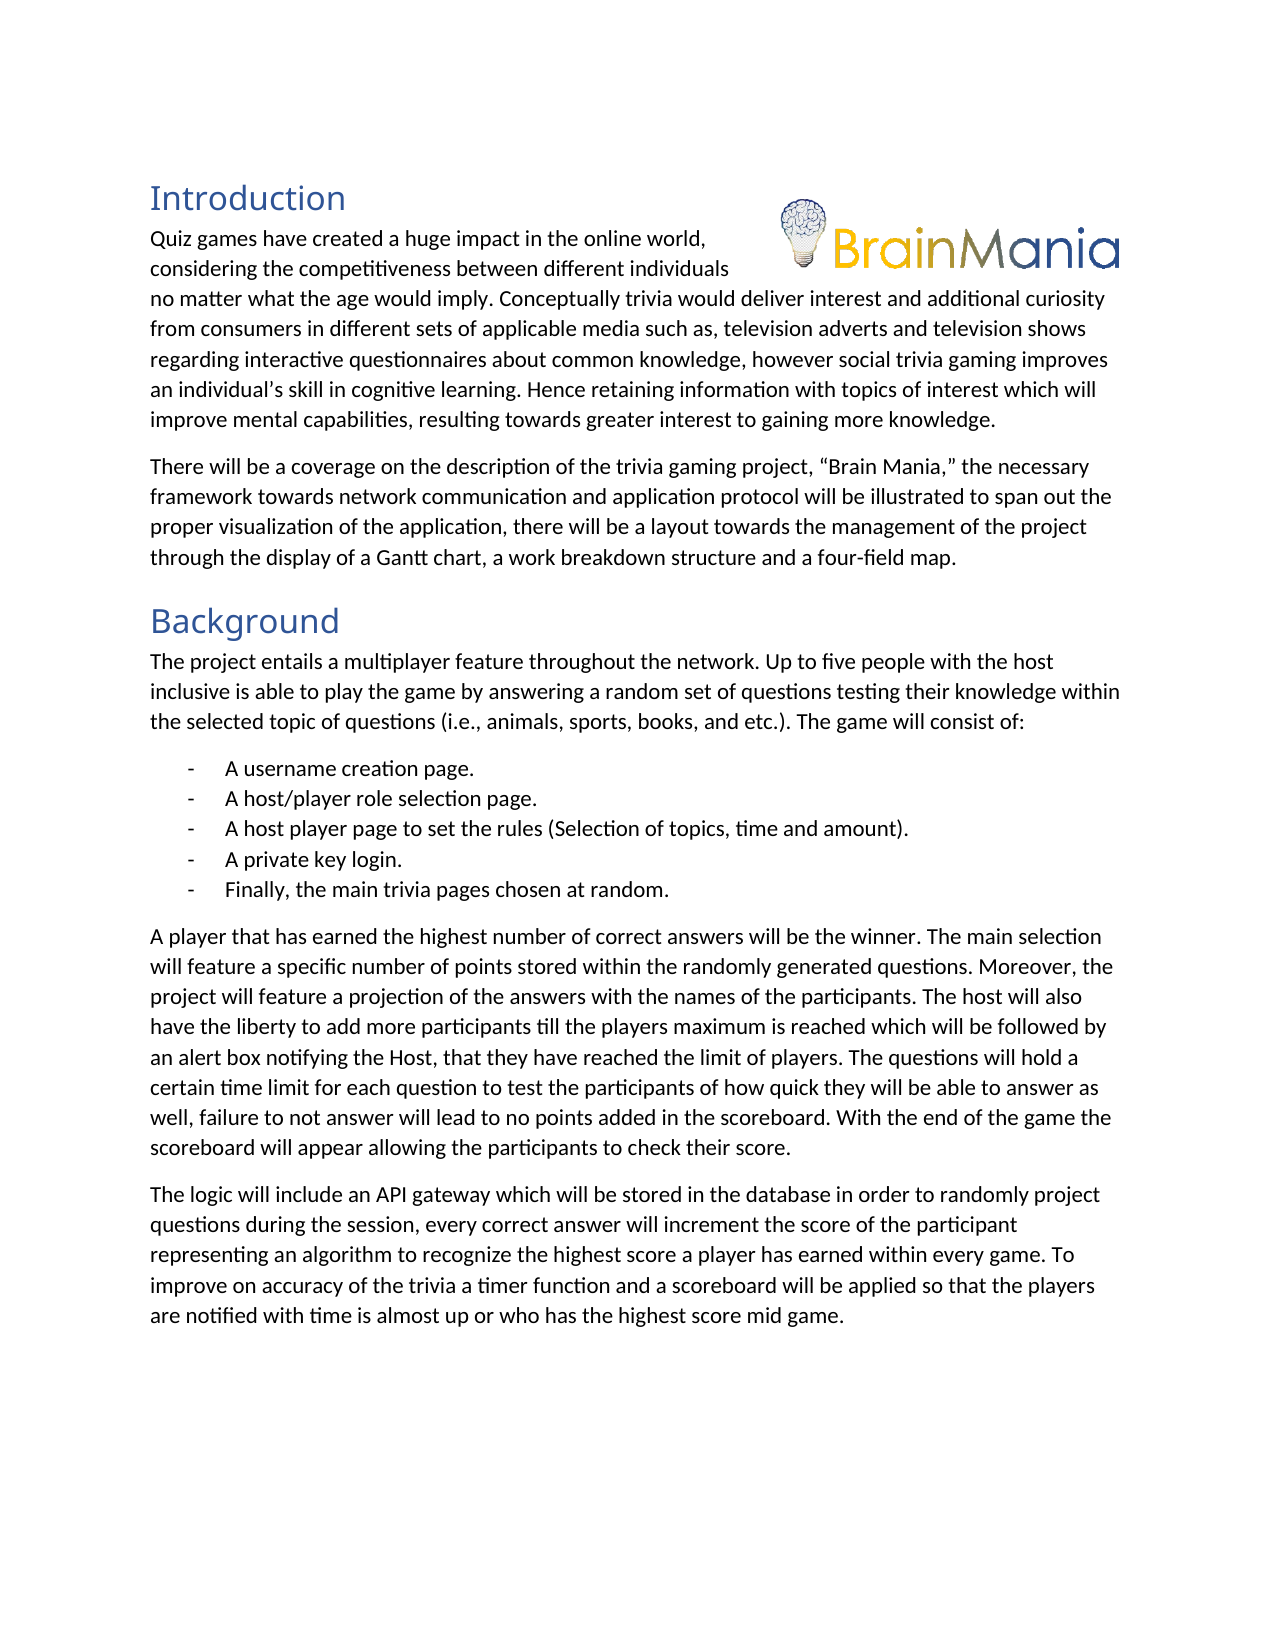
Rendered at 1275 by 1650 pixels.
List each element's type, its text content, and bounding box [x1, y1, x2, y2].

text Quiz games have created a huge impact in the online world, considering the competitiveness between different individuals no matter what the age would imply. Conceptually trivia would deliver interest and additional curiosity from consumers in different sets of applicable media such as, television adverts and television shows regarding interactive questionnaires about common knowledge, however social trivia gaming improves an individual’s skill in cognitive learning. Hence retaining information with topics of interest which will improve mental capabilities, resulting towards greater interest to gaining more knowledge. [150, 224, 1125, 433]
picture [771, 194, 1125, 276]
subtitle Background [150, 598, 1125, 643]
list A host player page to set the rules (Selection of topics, time and amount). [187, 814, 1125, 843]
text There will be a coverage on the description of the trivia gaming project, “Brain Mania,” the necessary framework towards network communication and application protocol will be illustrated to span out the proper visualization of the application, there will be a layout towards the management of the project through the display of a Gantt chart, a work breakdown structure and a four-field map. [150, 452, 1125, 571]
list Finally, the main trivia pages chosen at random. [187, 875, 1125, 903]
text The project entails a multiplayer feature throughout the network. Up to five people with the host inclusive is able to play the game by answering a random set of questions testing their knowledge within the selected topic of questions (i.e., animals, sports, books, and etc.). The game will consist of: [150, 647, 1125, 735]
text The logic will include an API gateway which will be stored in the database in order to randomly project questions during the session, every correct answer will increment the score of the participant representing an algorithm to recognize the highest score a player has earned within every game. To improve on accuracy of the trivia a timer function and a scoreboard will be applied so that the players are notified with time is almost up or who has the highest score mid game. [150, 1180, 1125, 1329]
subtitle Introduction [150, 175, 1125, 220]
list A host/player role selection page. [187, 784, 1125, 812]
list A username creation page. [187, 754, 1125, 782]
list A private key login. [187, 845, 1125, 873]
text A player that has earned the highest number of correct answers will be the winner. The main selection will feature a specific number of points stored within the randomly generated questions. Moreover, the project will feature a projection of the answers with the names of the participants. The host will also have the liberty to add more participants till the players maximum is reached which will be followed by an alert box notifying the Host, that they have reached the limit of players. The questions will hold a certain time limit for each question to test the participants of how quick they will be able to answer as well, failure to not answer will lead to no points added in the scoreboard. With the end of the game the scoreboard will appear allowing the participants to check their score. [150, 922, 1125, 1161]
